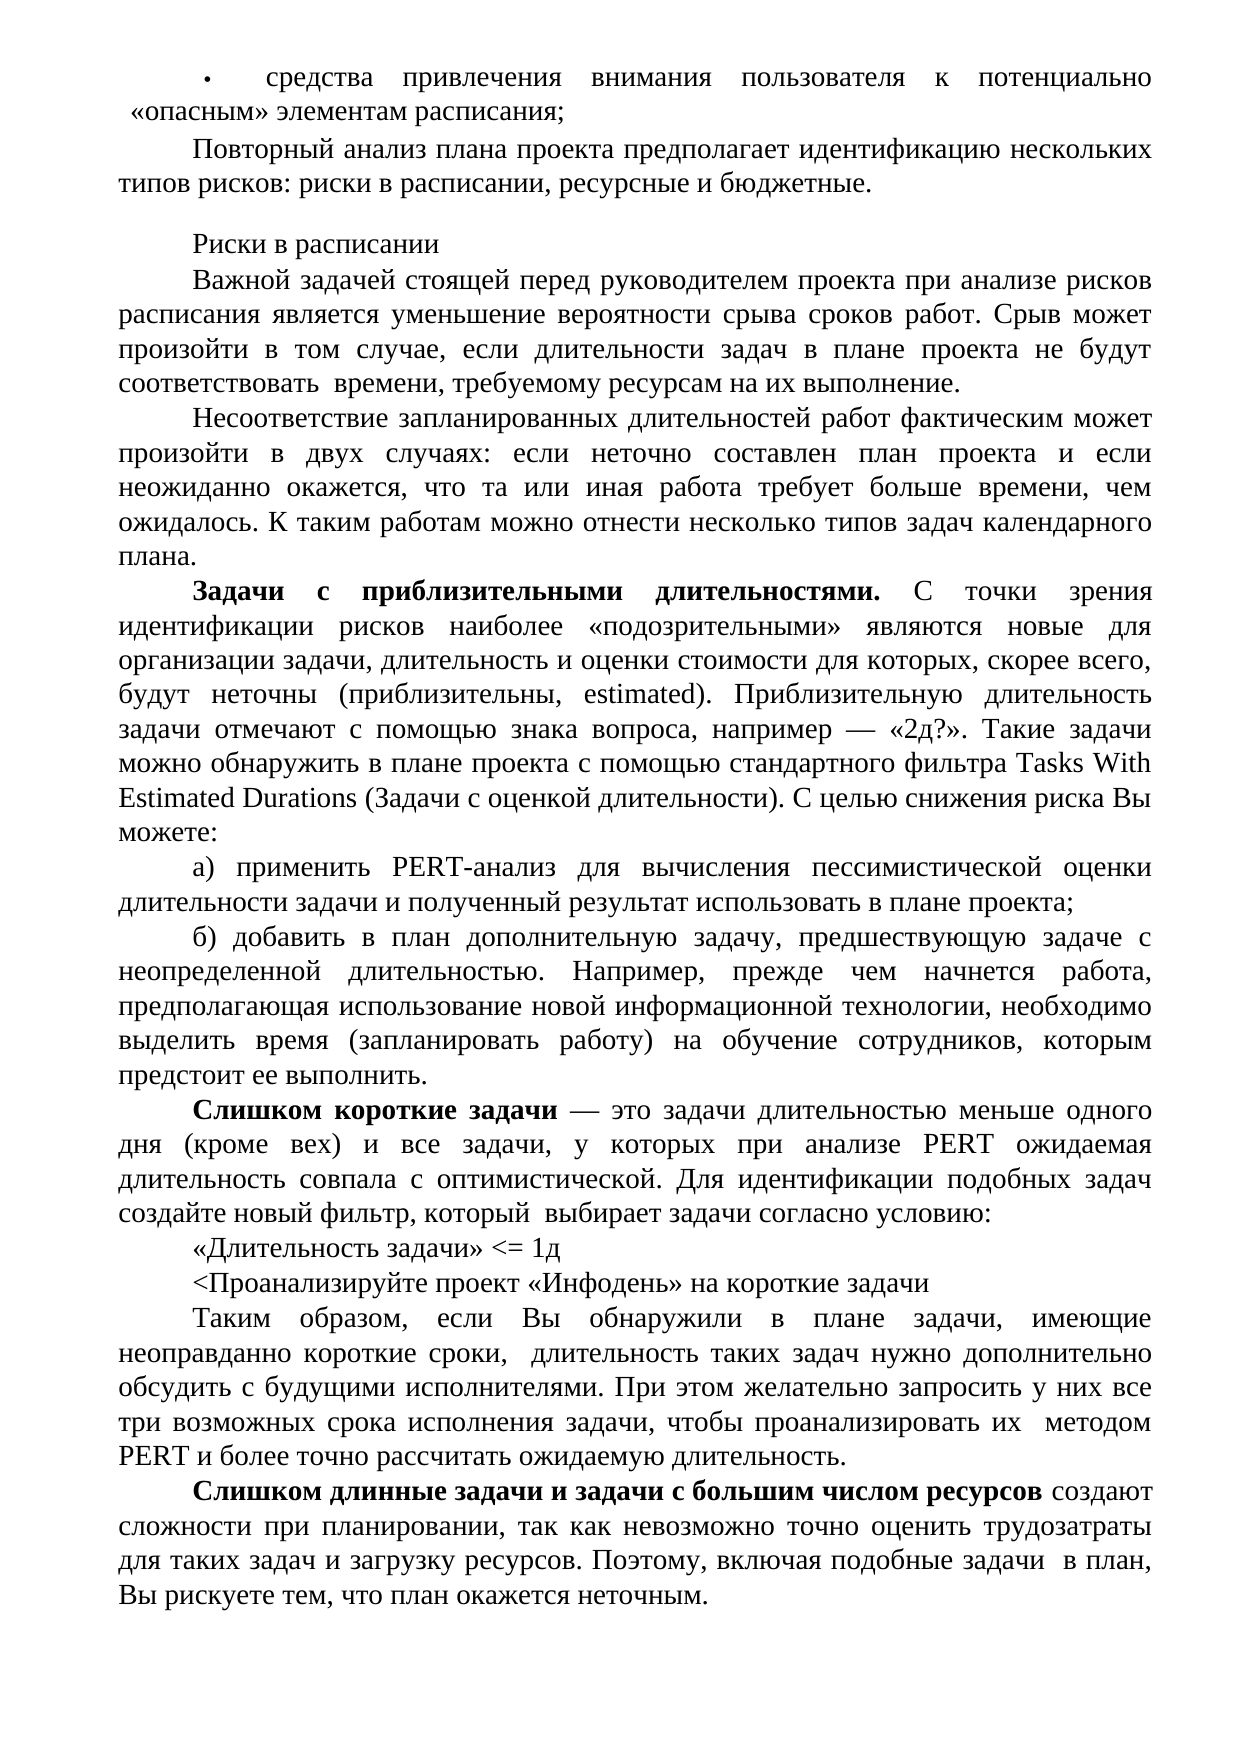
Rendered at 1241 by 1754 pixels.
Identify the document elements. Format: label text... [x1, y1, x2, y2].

text Слишком длинные задачи и задачи с большим числом ресурсов создают сложности при планировании, так как невозможно точно оценить трудозатраты для таких задач и загрузку ресурсов. Поэтому, включая подобные задачи в план, Вы рискуете тем, что план окажется неточным. [118, 1473, 1153, 1610]
text б) добавить в план дополнительную задачу, предшествующую задаче с неопределенной длительностью. Например, прежде чем начнется работа, предполагающая использование новой информационной технологии, необходимо выделить время (запланировать работу) на обучение сотрудников, которым предстоит ее выполнить. [118, 919, 1153, 1091]
text Несоответствие запланированных длительностей работ фактическим может произойти в двух случаях: если неточно составлен план проекта и если неожиданно окажется, что та или иная работа требует больше времени, чем ожидалось. К таким работам можно отнести несколько типов задач календарного плана. [118, 400, 1153, 572]
text Слишком короткие задачи — это задачи длительностью меньше одного дня (кроме вех) и все задачи, у которых при анализе PERT ожидаемая длительность совпала с оптимистической. Для идентификации подобных задач создайте новый фильтр, который выбирает задачи согласно условию: [118, 1092, 1153, 1229]
text а) применить PERT-анализ для вычисления пессимистической оценки длительности задачи и полученный результат использовать в плане проекта; [118, 849, 1153, 918]
list средства привлечения внимания пользователя к потенциально «опасным» элементам расписания; [130, 59, 1153, 127]
text Таким образом, если Вы обнаружили в плане задачи, имеющие неоправданно короткие сроки, длительность таких задач нужно дополнительно обсудить с будущими исполнителями. При этом желательно запросить у них все три возможных срока исполнения задачи, чтобы проанализировать их методом PERT и более точно рассчитать ожидаемую длительность. [118, 1300, 1153, 1472]
text Повторный анализ плана проекта предполагает идентификацию нескольких типов рисков: риски в расписании, ресурсные и бюджетные. [118, 131, 1153, 199]
text Задачи с приблизительными длительностями. С точки зрения идентификации рисков наиболее «подозрительными» являются новые для организации задачи, длительность и оценки стоимости для которых, скорее всего, будут неточны (приблизительны, estimated). Приблизительную длительность задачи отмечают с помощью знака вопроса, например — «2д?». Такие задачи можно обнаружить в плане проекта с помощью стандартного фильтра Tasks With Estimated Durations (Задачи с оценкой длительности). С целью снижения риска Вы можете: [118, 573, 1153, 848]
text <Проанализируйте проект «Инфодень» на короткие задачи [118, 1265, 1153, 1299]
text «Длительность задачи» <= 1д [118, 1230, 1153, 1264]
text Важной задачей стоящей перед руководителем проекта при анализе рисков расписания является уменьшение вероятности срыва сроков работ. Срыв может произойти в том случае, если длительности задач в плане проекта не будут соответствовать времени, требуемому ресурсам на их выполнение. [118, 262, 1153, 399]
subtitle Риски в расписании [118, 226, 1105, 260]
